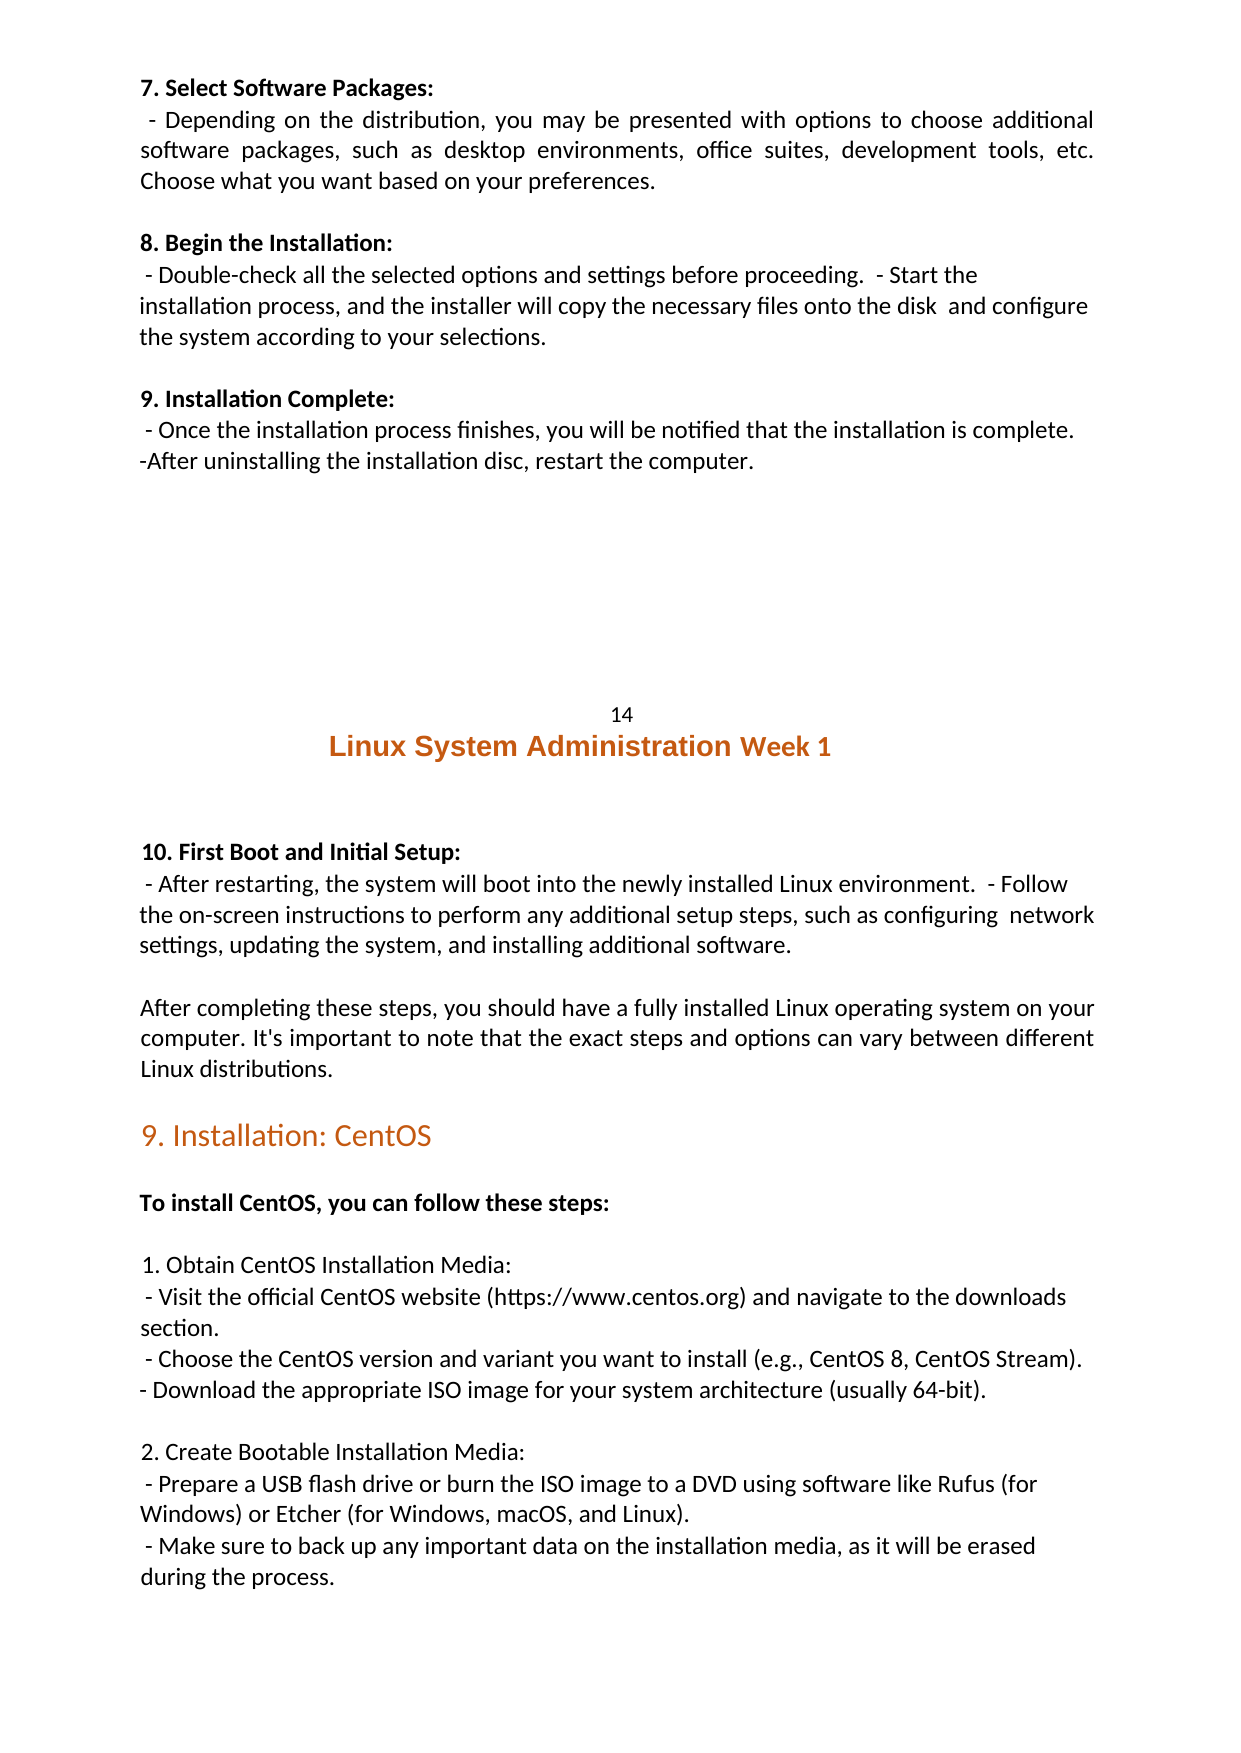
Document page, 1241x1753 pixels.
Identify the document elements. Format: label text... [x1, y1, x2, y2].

text - Depending on the distribution, you may be presented with options to choose additional software packages, such as desktop environments, office suites, development tools, etc. Choose what you want based on your preferences. [139, 104, 1096, 196]
text - Choose the CentOS version and variant you want to install (e.g., CentOS 8, CentOS Stream). - Download the appropriate ISO image for your system architecture (usually 64-bit). [139, 1343, 1091, 1404]
text 1. Obtain CentOS Installation Media: [141, 1249, 1096, 1280]
text - Make sure to back up any important data on the installation media, as it will be erased during the process. [139, 1530, 1096, 1591]
text 9. Installation Complete: [140, 383, 1096, 413]
text - After restarting, the system will boot into the newly installed Linux environment. - Follow the on-screen instructions to perform any additional setup steps, such as configuring network settings, updating the system, and installing additional software. [139, 868, 1096, 960]
text 14 [63, 700, 633, 728]
text 7. Select Software Packages: [140, 72, 1096, 103]
text 10. First Boot and Initial Setup: [141, 836, 1096, 867]
text - Once the installation process finishes, you will be notified that the installation is complete. -After uninstalling the installation disc, restart the computer. [139, 414, 1088, 476]
text - Double-check all the selected options and settings before proceeding. - Start the installation process, and the installer will copy the necessary files onto the disk and configure the system according to your selections. [139, 259, 1096, 351]
text 2. Create Bootable Installation Media: [141, 1436, 1096, 1467]
text - Visit the official CentOS website (https://www.centos.org) and navigate to the downloads section. [139, 1281, 1096, 1342]
text After completing these steps, you should have a fully installed Linux operating system on your computer. It's important to note that the exact steps and options can vary between different Linux distributions. [140, 992, 1096, 1084]
text To install CentOS, you can follow these steps: [139, 1187, 1096, 1217]
text 9. Installation: CentOS [141, 1114, 1096, 1154]
text Linux System Administration Week 1 [63, 728, 1096, 763]
text - Prepare a USB flash drive or burn the ISO image to a DVD using software like Rufus (for Windows) or Etcher (for Windows, macOS, and Linux). [139, 1468, 1096, 1529]
text 8. Begin the Installation: [140, 227, 1096, 258]
